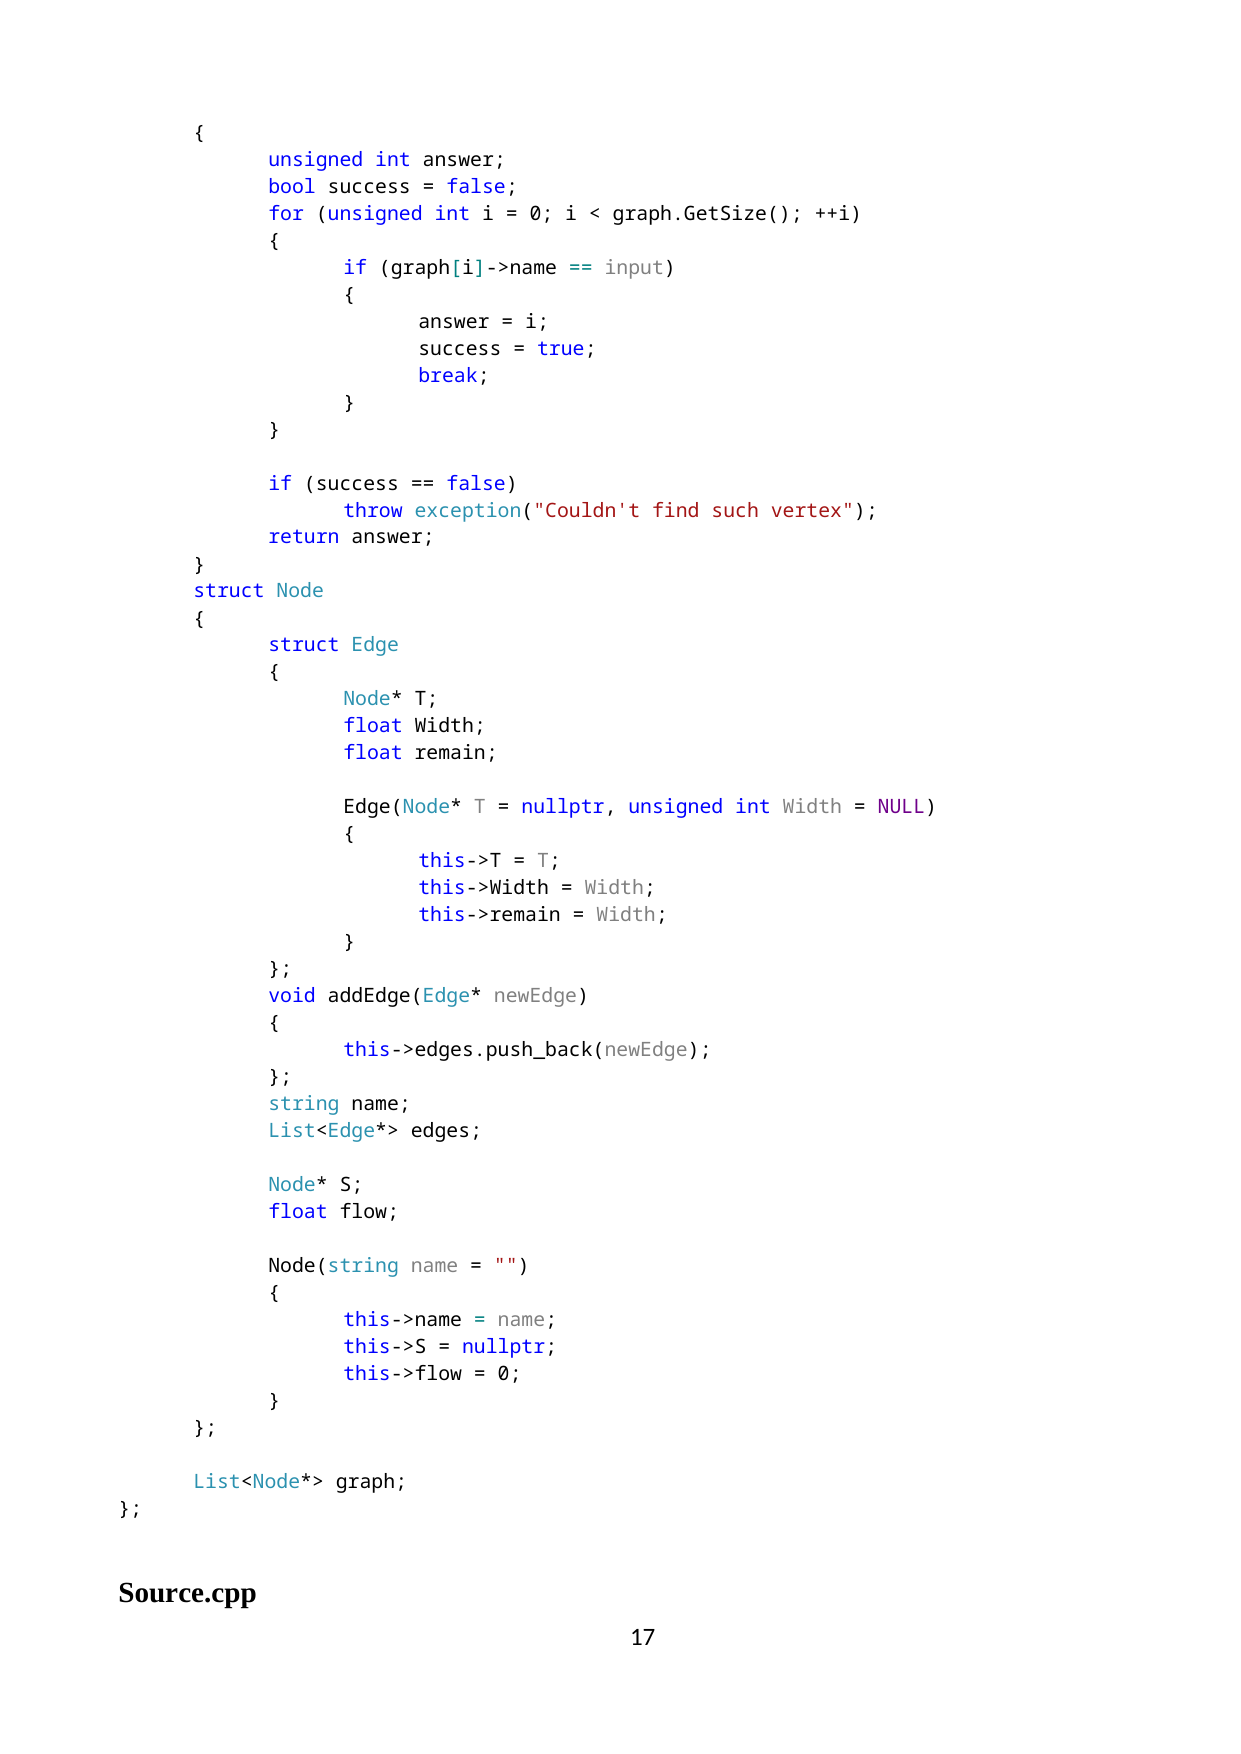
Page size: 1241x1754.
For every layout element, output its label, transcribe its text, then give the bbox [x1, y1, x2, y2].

text Edge(Node* T = nullptr, unsigned int Width = NULL) [118, 793, 1167, 819]
text } [118, 1386, 1167, 1413]
text Node* S; [118, 1170, 1167, 1197]
text }; [118, 954, 1167, 981]
text { [118, 819, 1167, 847]
text { [118, 280, 1167, 307]
text this->T = T; [118, 847, 1167, 873]
text success = true; [118, 334, 1167, 361]
text } [118, 550, 1167, 577]
text struct Edge [118, 631, 1167, 658]
text for (unsigned int i = 0; i < graph.GetSize(); ++i) [118, 199, 1167, 226]
text }; [118, 1494, 1167, 1521]
text { [118, 118, 1167, 145]
text this->edges.push_back(newEdge); [118, 1035, 1167, 1062]
text { [118, 658, 1167, 685]
text List<Edge*> edges; [118, 1116, 1167, 1143]
text throw exception("Couldn't find such vertex"); [118, 496, 1167, 523]
text this->flow = 0; [118, 1359, 1167, 1386]
text }; [118, 1413, 1167, 1440]
text bool success = false; [118, 172, 1167, 199]
text Node* T; [118, 685, 1167, 712]
text this->name = name; [118, 1305, 1167, 1332]
text } [118, 927, 1167, 954]
text float flow; [118, 1197, 1167, 1224]
text { [118, 1278, 1167, 1305]
text if (success == false) [118, 469, 1167, 496]
text Source.cpp [118, 1575, 1167, 1608]
text this->remain = Width; [118, 901, 1167, 927]
text answer = i; [118, 307, 1167, 334]
text } [118, 388, 1167, 415]
text if (graph[i]->name == input) [118, 253, 1167, 280]
text unsigned int answer; [118, 145, 1167, 172]
text } [118, 415, 1167, 442]
text break; [118, 361, 1167, 388]
text { [118, 1008, 1167, 1035]
text float remain; [118, 739, 1167, 766]
text this->S = nullptr; [118, 1332, 1167, 1359]
text { [118, 604, 1167, 631]
text struct Node [118, 577, 1167, 604]
text Node(string name = "") [118, 1251, 1167, 1278]
text void addEdge(Edge* newEdge) [118, 981, 1167, 1008]
text this->Width = Width; [118, 873, 1167, 901]
text List<Node*> graph; [118, 1467, 1167, 1494]
text float Width; [118, 712, 1167, 739]
text return answer; [118, 523, 1167, 550]
text { [118, 226, 1167, 253]
text }; [118, 1062, 1167, 1089]
text string name; [118, 1089, 1167, 1116]
